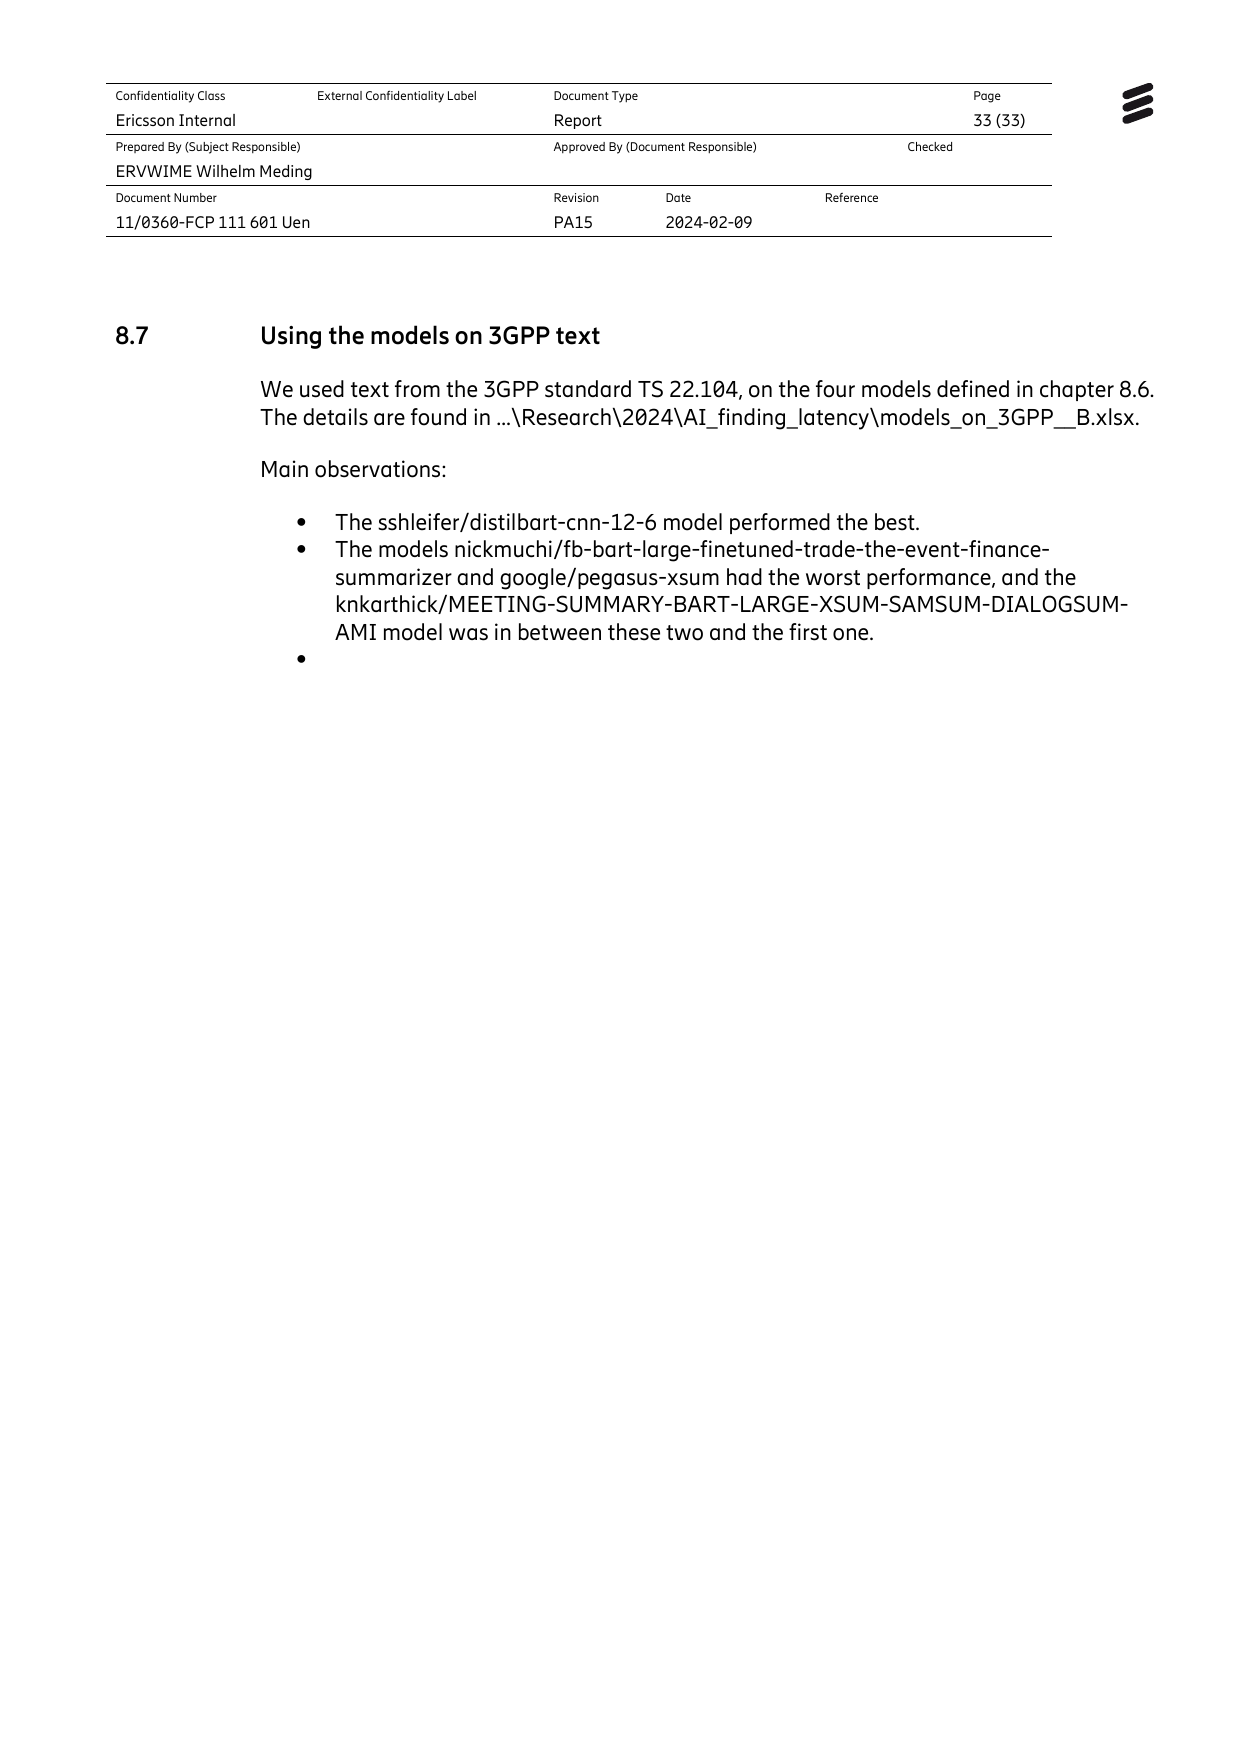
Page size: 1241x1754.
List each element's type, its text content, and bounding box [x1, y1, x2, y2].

text We used text from the 3GPP standard TS 22.104, on the four models defined in chapter 8.6. The details are found in …\Research\2024\AI_finding_latency\models_on_3GPP__B.xlsx. [260, 376, 1163, 431]
text Main observations: [260, 456, 1163, 483]
list The models nickmuchi/fb-bart-large-finetuned-trade-the-event-finance-summarizer and google/pegasus-xsum had the worst performance, and the knkarthick/MEETING-SUMMARY-BART-LARGE-XSUM-SAMSUM-DIALOGSUM-AMI model was in between these two and the first one. [297, 536, 1163, 646]
list The sshleifer/distilbart-cnn-12-6 model performed the best. [297, 508, 1163, 536]
subtitle Using the models on 3GPP text [115, 321, 1163, 351]
